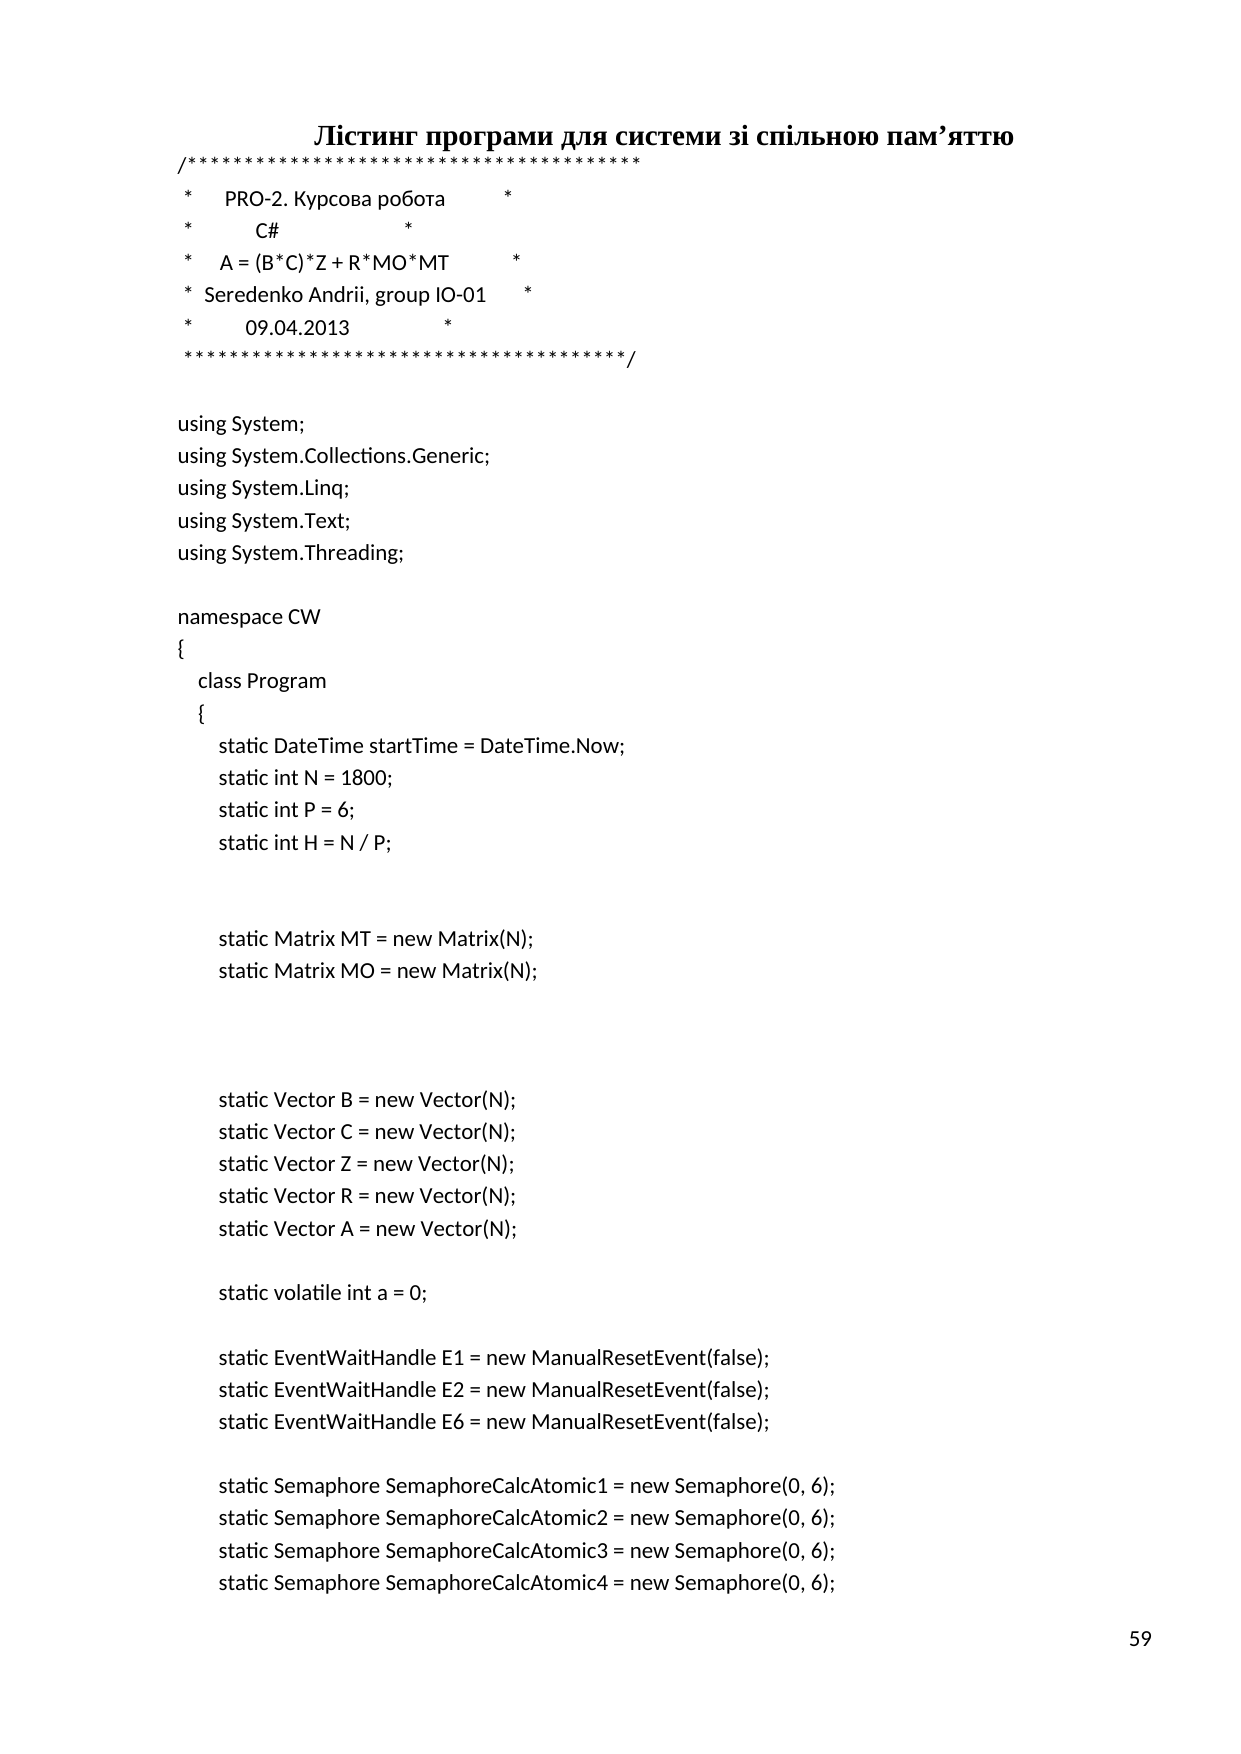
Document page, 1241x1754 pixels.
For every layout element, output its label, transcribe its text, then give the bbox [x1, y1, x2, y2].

text class Program [177, 667, 1152, 695]
text static int P = 6; [177, 795, 1152, 823]
subtitle Лістинг програми для системи зі спільною пам’яттю [177, 118, 1152, 152]
text using System.Text; [177, 506, 1152, 534]
text ***************************************/ [177, 345, 1152, 373]
text static Semaphore SemaphoreCalcAtomic4 = new Semaphore(0, 6); [177, 1568, 1152, 1596]
text static Vector Z = new Vector(N); [177, 1149, 1152, 1177]
text static volatile int a = 0; [177, 1278, 1152, 1306]
text using System.Linq; [177, 473, 1152, 502]
text { [177, 634, 1152, 662]
text namespace CW [177, 602, 1152, 630]
text using System.Threading; [177, 538, 1152, 566]
text static Semaphore SemaphoreCalcAtomic2 = new Semaphore(0, 6); [177, 1503, 1152, 1532]
text * A = (B*C)*Z + R*MO*MT * [177, 248, 1152, 276]
text static Semaphore SemaphoreCalcAtomic1 = new Semaphore(0, 6); [177, 1471, 1152, 1499]
text * Seredenko Andrii, group IO-01 * [177, 280, 1152, 308]
text static int H = N / P; [177, 828, 1152, 856]
text using System.Collections.Generic; [177, 441, 1152, 469]
text static Matrix MT = new Matrix(N); [177, 924, 1152, 952]
text static Vector A = new Vector(N); [177, 1214, 1152, 1242]
text static Matrix MO = new Matrix(N); [177, 956, 1152, 984]
text static EventWaitHandle E6 = new ManualResetEvent(false); [177, 1407, 1152, 1435]
text static Vector B = new Vector(N); [177, 1085, 1152, 1113]
text static EventWaitHandle E1 = new ManualResetEvent(false); [177, 1343, 1152, 1371]
text /**************************************** [177, 152, 1152, 180]
text * C# * [177, 216, 1152, 244]
text static Vector C = new Vector(N); [177, 1117, 1152, 1145]
text using System; [177, 409, 1152, 437]
text { [177, 699, 1152, 727]
text * PRO-2. Курсова робота * [177, 184, 1152, 212]
text * 09.04.2013 * [177, 313, 1152, 341]
text static DateTime startTime = DateTime.Now; [177, 731, 1152, 759]
text static Vector R = new Vector(N); [177, 1182, 1152, 1210]
text static Semaphore SemaphoreCalcAtomic3 = new Semaphore(0, 6); [177, 1536, 1152, 1564]
text static int N = 1800; [177, 763, 1152, 791]
text static EventWaitHandle E2 = new ManualResetEvent(false); [177, 1375, 1152, 1403]
